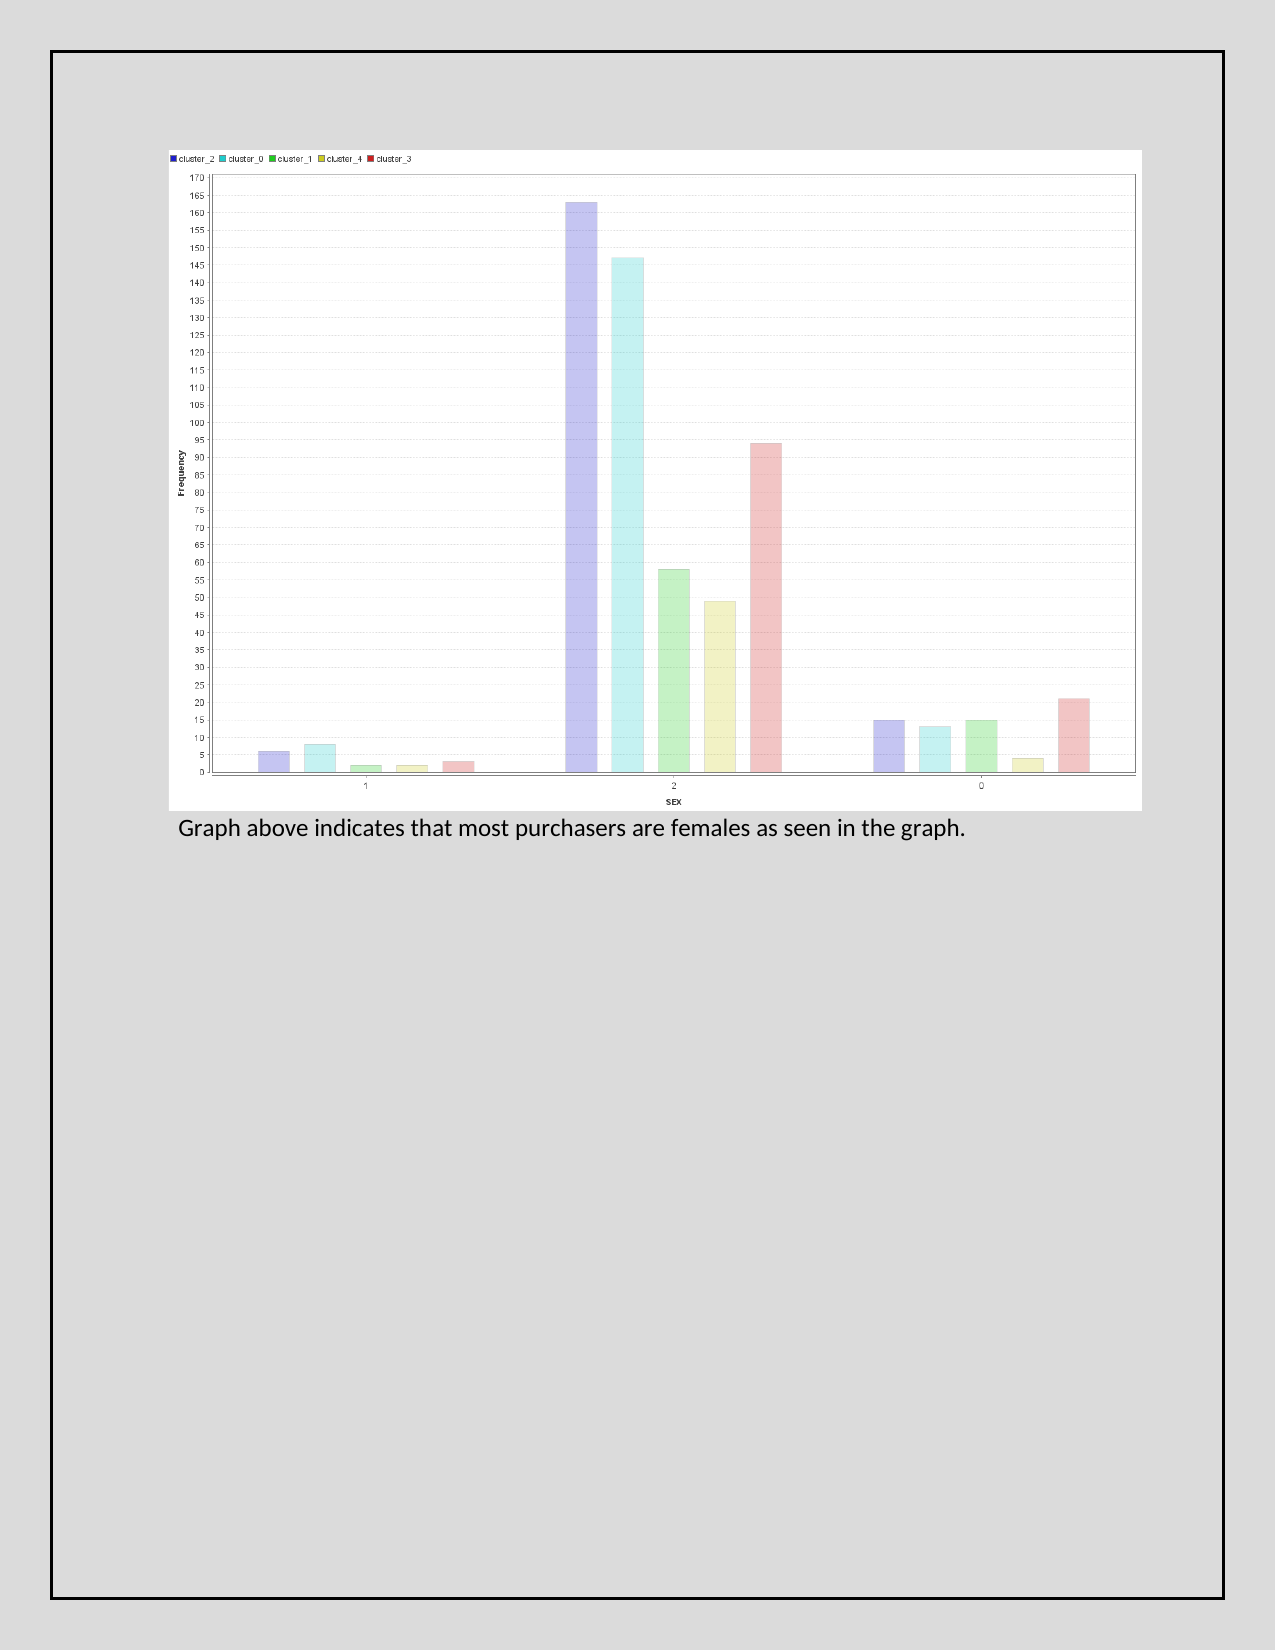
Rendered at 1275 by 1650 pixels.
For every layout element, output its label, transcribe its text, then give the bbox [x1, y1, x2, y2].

list Graph above indicates that most purchasers are females as seen in the graph. [178, 813, 1125, 843]
picture [168, 150, 1142, 811]
